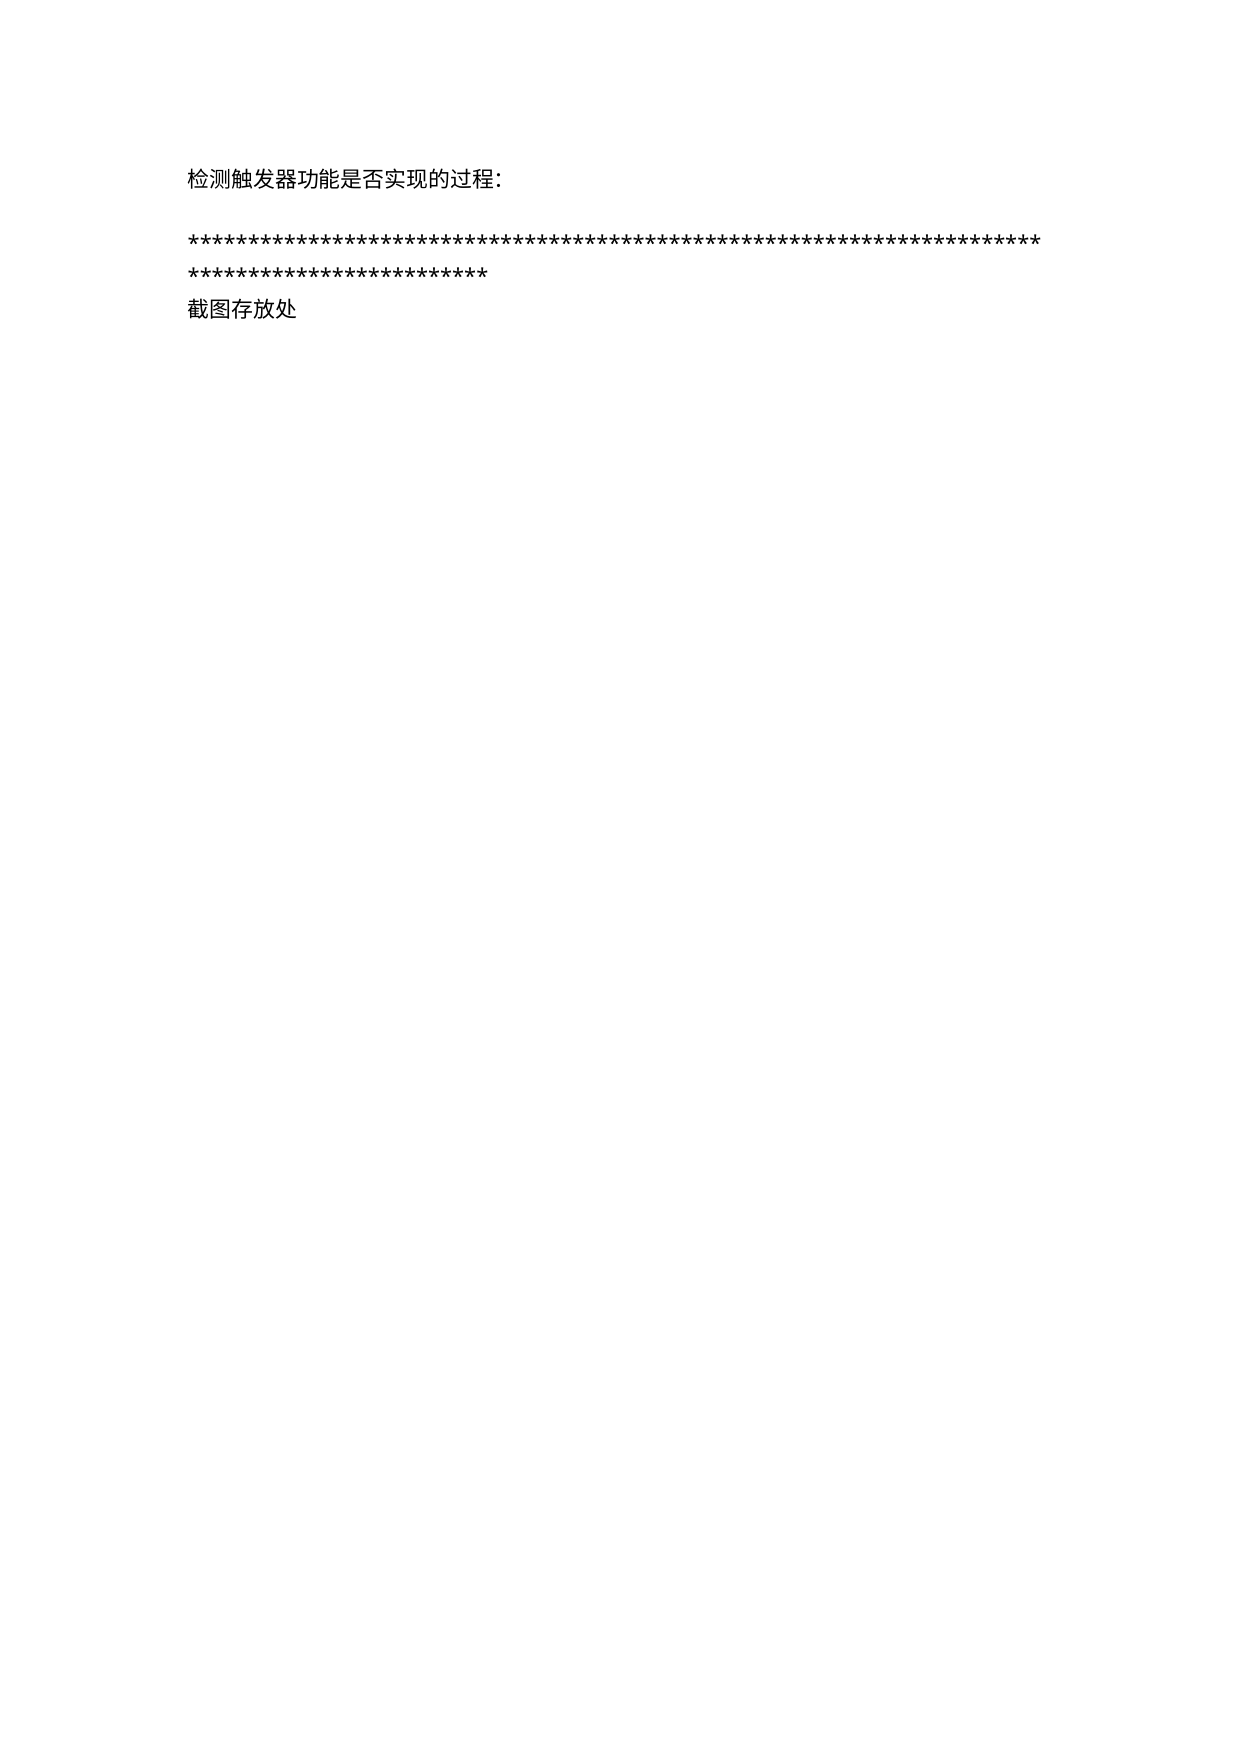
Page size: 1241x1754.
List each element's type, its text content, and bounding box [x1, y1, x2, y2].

text ************************************************************************************************ [187, 227, 1053, 292]
text 检测触发器功能是否实现的过程： [187, 162, 1053, 194]
text 截图存放处 [187, 292, 1053, 324]
